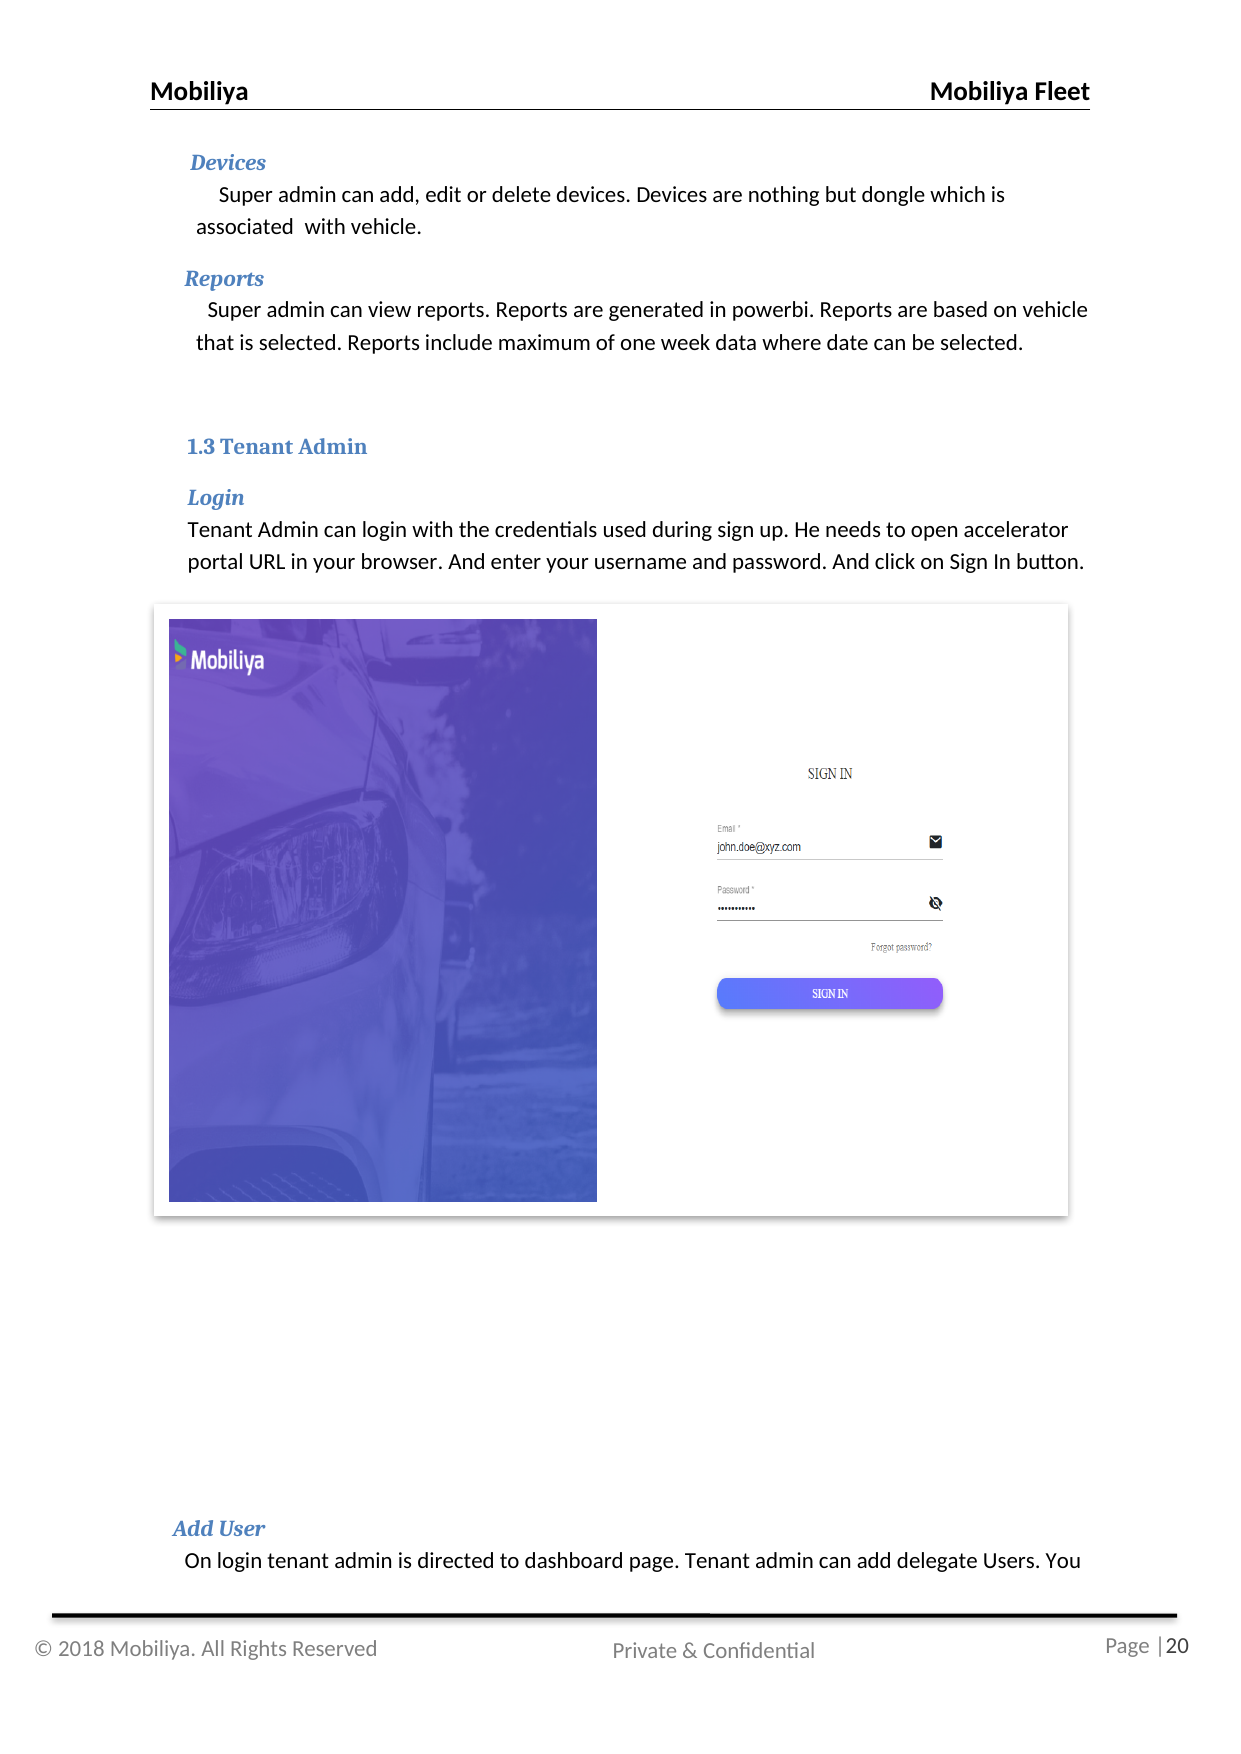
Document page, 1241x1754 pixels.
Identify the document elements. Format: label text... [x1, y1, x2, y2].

text Super admin can view reports. Reports are generated in powerbi. Reports are based on vehicle that is selected. Reports include maximum of one week data where date can be selected. [196, 296, 1090, 356]
subtitle Add User [150, 1516, 1090, 1542]
subtitle 1.3 Tenant Admin [187, 434, 1090, 460]
subtitle Reports [150, 265, 1090, 292]
subtitle Login [150, 485, 1090, 511]
text Super admin can add, edit or delete devices. Devices are nothing but dongle which is associated with vehicle. [196, 180, 1090, 240]
text On login tenant admin is directed to dashboard page. Tenant admin can add delegate Users. You can click on add User icon. And add fleet admin. [173, 1546, 1090, 1574]
picture [169, 619, 1053, 1202]
text Tenant Admin can login with the credentials used during sign up. He needs to open accelerator portal URL in your browser. And enter your username and password. And click on Sign In button. [187, 515, 1090, 575]
subtitle Devices [150, 150, 1090, 176]
